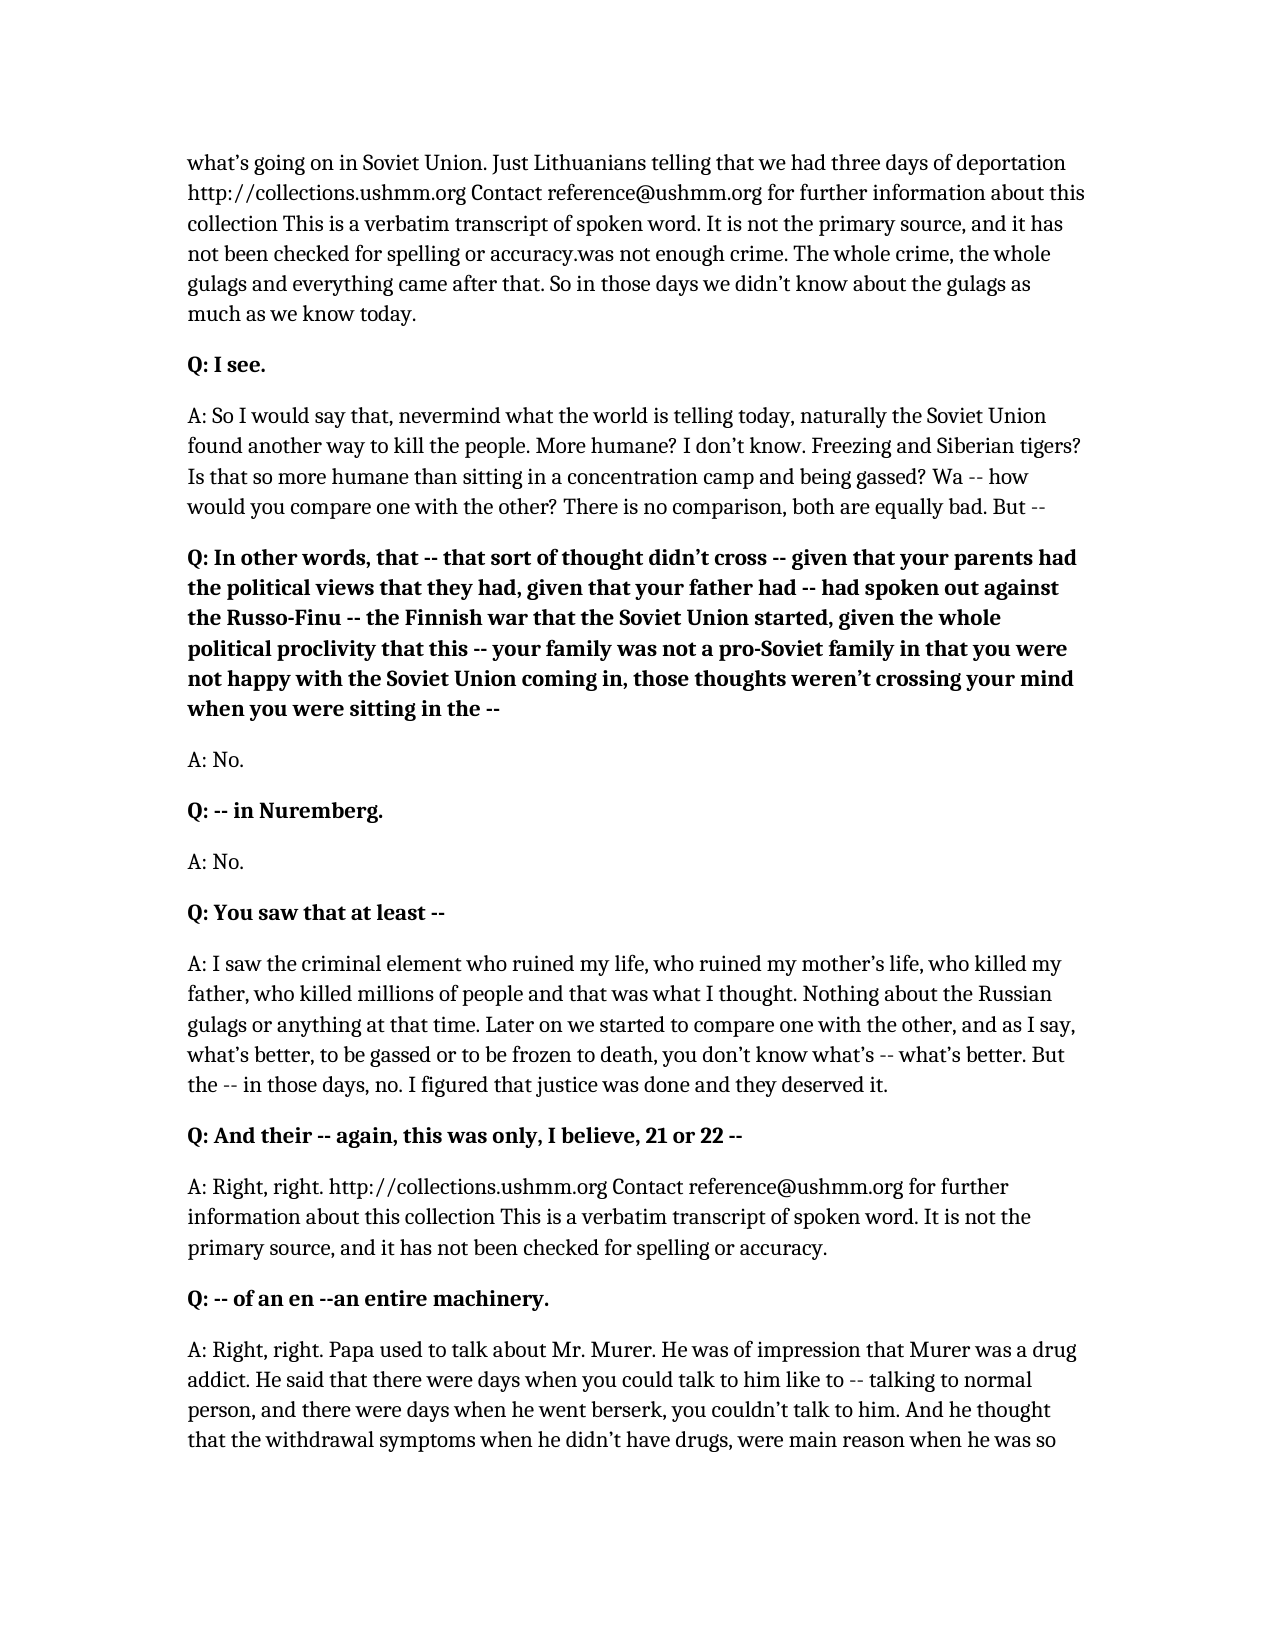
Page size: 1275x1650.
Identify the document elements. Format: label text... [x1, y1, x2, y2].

text A: No. [187, 849, 1087, 875]
text Q: And their -- again, this was only, I believe, 21 or 22 -- [187, 1123, 1087, 1149]
text Q: In other words, that -- that sort of thought didn’t cross -- given that your parents had the political views that they had, given that your father had -- had spoken out against the Russo-Finu -- the Finnish war that the Soviet Union started, given the whole political proclivity that this -- your family was not a pro-Soviet family in that you were not happy with the Soviet Union coming in, those thoughts weren’t crossing your mind when you were sitting in the -- [187, 545, 1087, 722]
text Q: I see. [187, 352, 1087, 378]
text A: Right, right. http://collections.ushmm.org Contact reference@ushmm.org for further information about this collection This is a verbatim transcript of spoken word. It is not the primary source, and it has not been checked for spelling or accuracy. [187, 1174, 1087, 1261]
text A: No. [187, 747, 1087, 773]
text A: So I would say that, nevermind what the world is telling today, naturally the Soviet Union found another way to kill the people. More humane? I don’t know. Freezing and Siberian tigers? Is that so more humane than sitting in a concentration camp and being gassed? Wa -- how would you compare one with the other? There is no comparison, both are equally bad. But -- [187, 403, 1087, 520]
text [187, 1336, 1087, 1453]
text Q: -- of an en --an entire machinery. [187, 1285, 1087, 1312]
text A: I saw the criminal element who ruined my life, who ruined my mother’s life, who killed my father, who killed millions of people and that was what I thought. Nothing about the Russian gulags or anything at that time. Later on we started to compare one with the other, and as I say, what’s better, to be gassed or to be frozen to death, you don’t know what’s -- what’s better. But the -- in those days, no. I figured that justice was done and they deserved it. [187, 951, 1087, 1098]
text Q: You saw that at least -- [187, 900, 1087, 926]
text Q: -- in Nuremberg. [187, 798, 1087, 824]
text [187, 150, 1087, 327]
